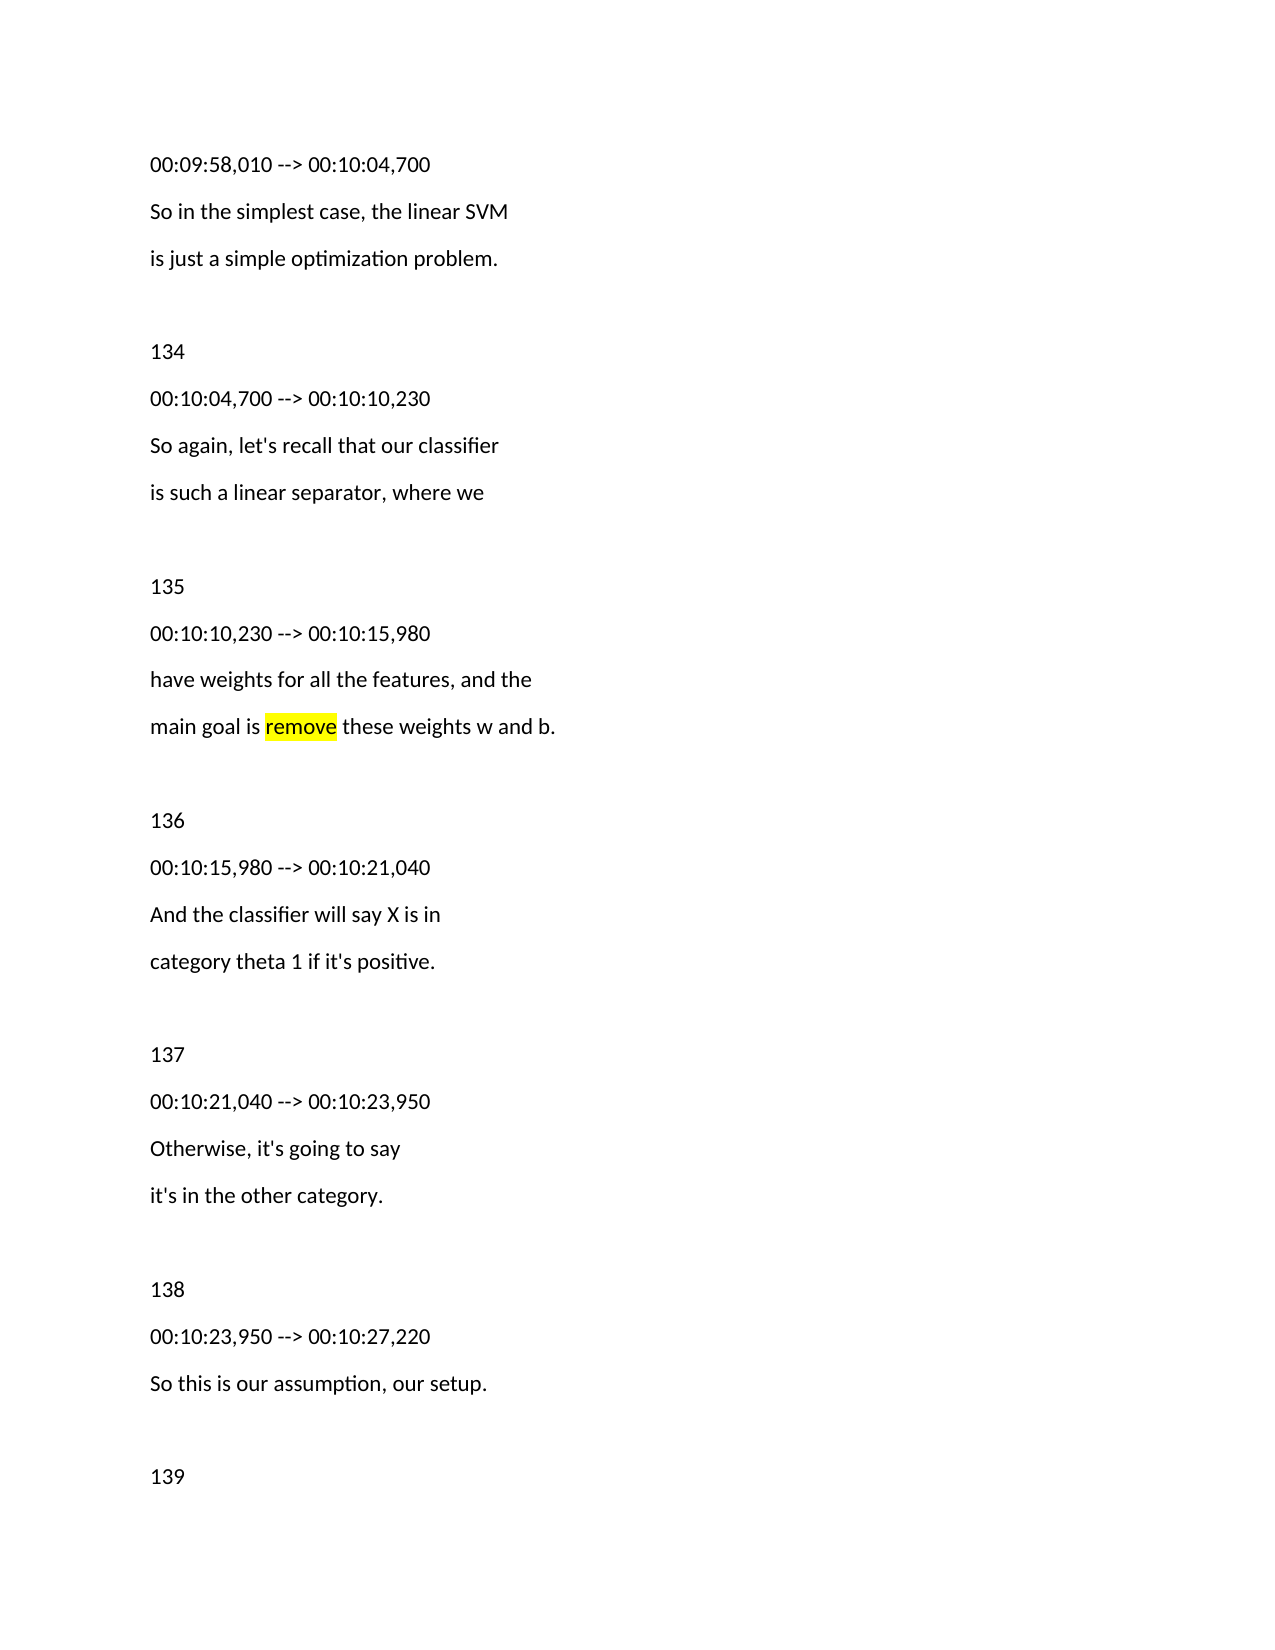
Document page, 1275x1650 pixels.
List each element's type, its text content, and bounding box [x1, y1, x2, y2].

text 136 [150, 806, 1125, 834]
text category theta 1 if it's positive. [150, 947, 1125, 975]
text 139 [150, 1462, 1125, 1491]
text it's in the other category. [150, 1181, 1125, 1209]
text And the classifier will say X is in [150, 900, 1125, 928]
text So again, let's recall that our classifier [150, 431, 1125, 459]
text 00:09:58,010 --> 00:10:04,700 [150, 150, 1125, 178]
text 00:10:10,230 --> 00:10:15,980 [150, 619, 1125, 647]
text is just a simple optimization problem. [150, 244, 1125, 272]
text 00:10:04,700 --> 00:10:10,230 [150, 384, 1125, 412]
text 00:10:21,040 --> 00:10:23,950 [150, 1087, 1125, 1116]
text main goal is remove these weights w and b. [150, 712, 1125, 741]
text 138 [150, 1275, 1125, 1303]
text 00:10:23,950 --> 00:10:27,220 [150, 1322, 1125, 1350]
text 137 [150, 1041, 1125, 1069]
text Otherwise, it's going to say [150, 1134, 1125, 1162]
text 134 [150, 337, 1125, 366]
text So this is our assumption, our setup. [150, 1369, 1125, 1397]
text 135 [150, 572, 1125, 600]
text is such a linear separator, where we [150, 478, 1125, 506]
text 00:10:15,980 --> 00:10:21,040 [150, 853, 1125, 881]
text have weights for all the features, and the [150, 666, 1125, 694]
text So in the simplest case, the linear SVM [150, 197, 1125, 225]
